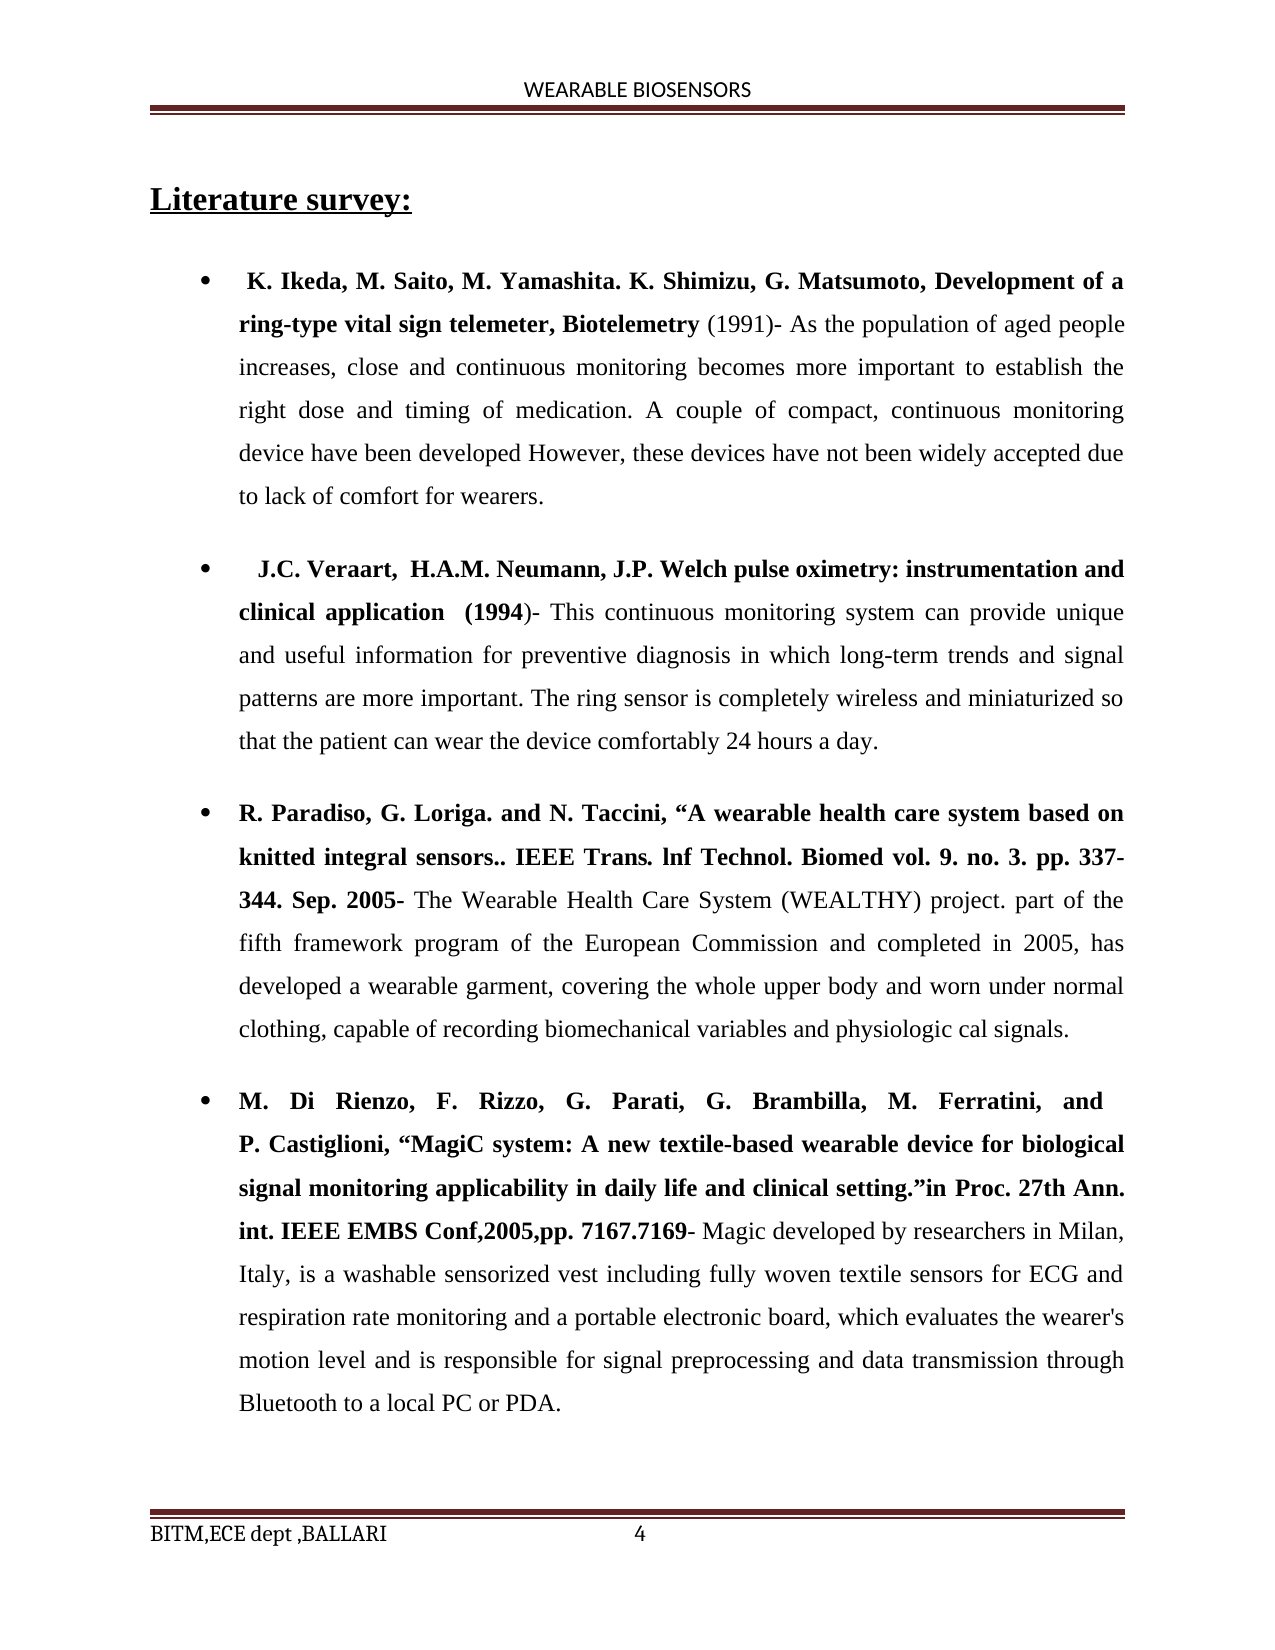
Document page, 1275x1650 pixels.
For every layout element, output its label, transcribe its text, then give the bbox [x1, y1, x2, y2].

list J.C. Veraart, H.A.M. Neumann, J.P. Welch pulse oximetry: instrumentation and clinical application (1994)- This continuous monitoring system can provide unique and useful information for preventive diagnosis in which long-term trends and signal patterns are more important. The ring sensor is completely wireless and miniaturized so that the patient can wear the device comfortably 24 hours a day. [201, 554, 1125, 755]
list K. Ikeda, M. Saito, M. Yamashita. K. Shimizu, G. Matsumoto, Development of a ring-type vital sign telemeter, Biotelemetry (1991)- As the population of aged people increases, close and continuous monitoring becomes more important to establish the right dose and timing of medication. A couple of compact, continuous monitoring device have been developed However, these devices have not been widely accepted due to lack of comfort for wearers. [201, 266, 1125, 510]
list M. Di Rienzo, F. Rizzo, G. Parati, G. Brambilla, M. Ferratini, and P. Castiglioni, “MagiC system: A new textile-based wearable device for biological signal monitoring applicability in daily life and clinical setting.”in Proc. 27th Ann. int. IEEE EMBS Conf,2005,pp. 7167.7169- Magic developed by researchers in Milan, Italy, is a washable sensorized vest including fully woven textile sensors for ECG and respiration rate monitoring and a portable electronic board, which evaluates the wearer's motion level and is responsible for signal preprocessing and data transmission through Bluetooth to a local PC or PDA. [201, 1086, 1125, 1417]
text Literature survey: [150, 179, 1125, 217]
list R. Paradiso, G. Loriga. and N. Taccini, “A wearable health care system based on knitted integral sensors.. IEEE Trans. lnf Technol. Biomed vol. 9. no. 3. pp. 337-344. Sep. 2005- The Wearable Health Care System (WEALTHY) project. part of the fifth framework program of the European Commission and completed in 2005, has developed a wearable garment, covering the whole upper body and worn under normal clothing, capable of recording biomechanical variables and physiologic cal signals. [201, 798, 1125, 1043]
